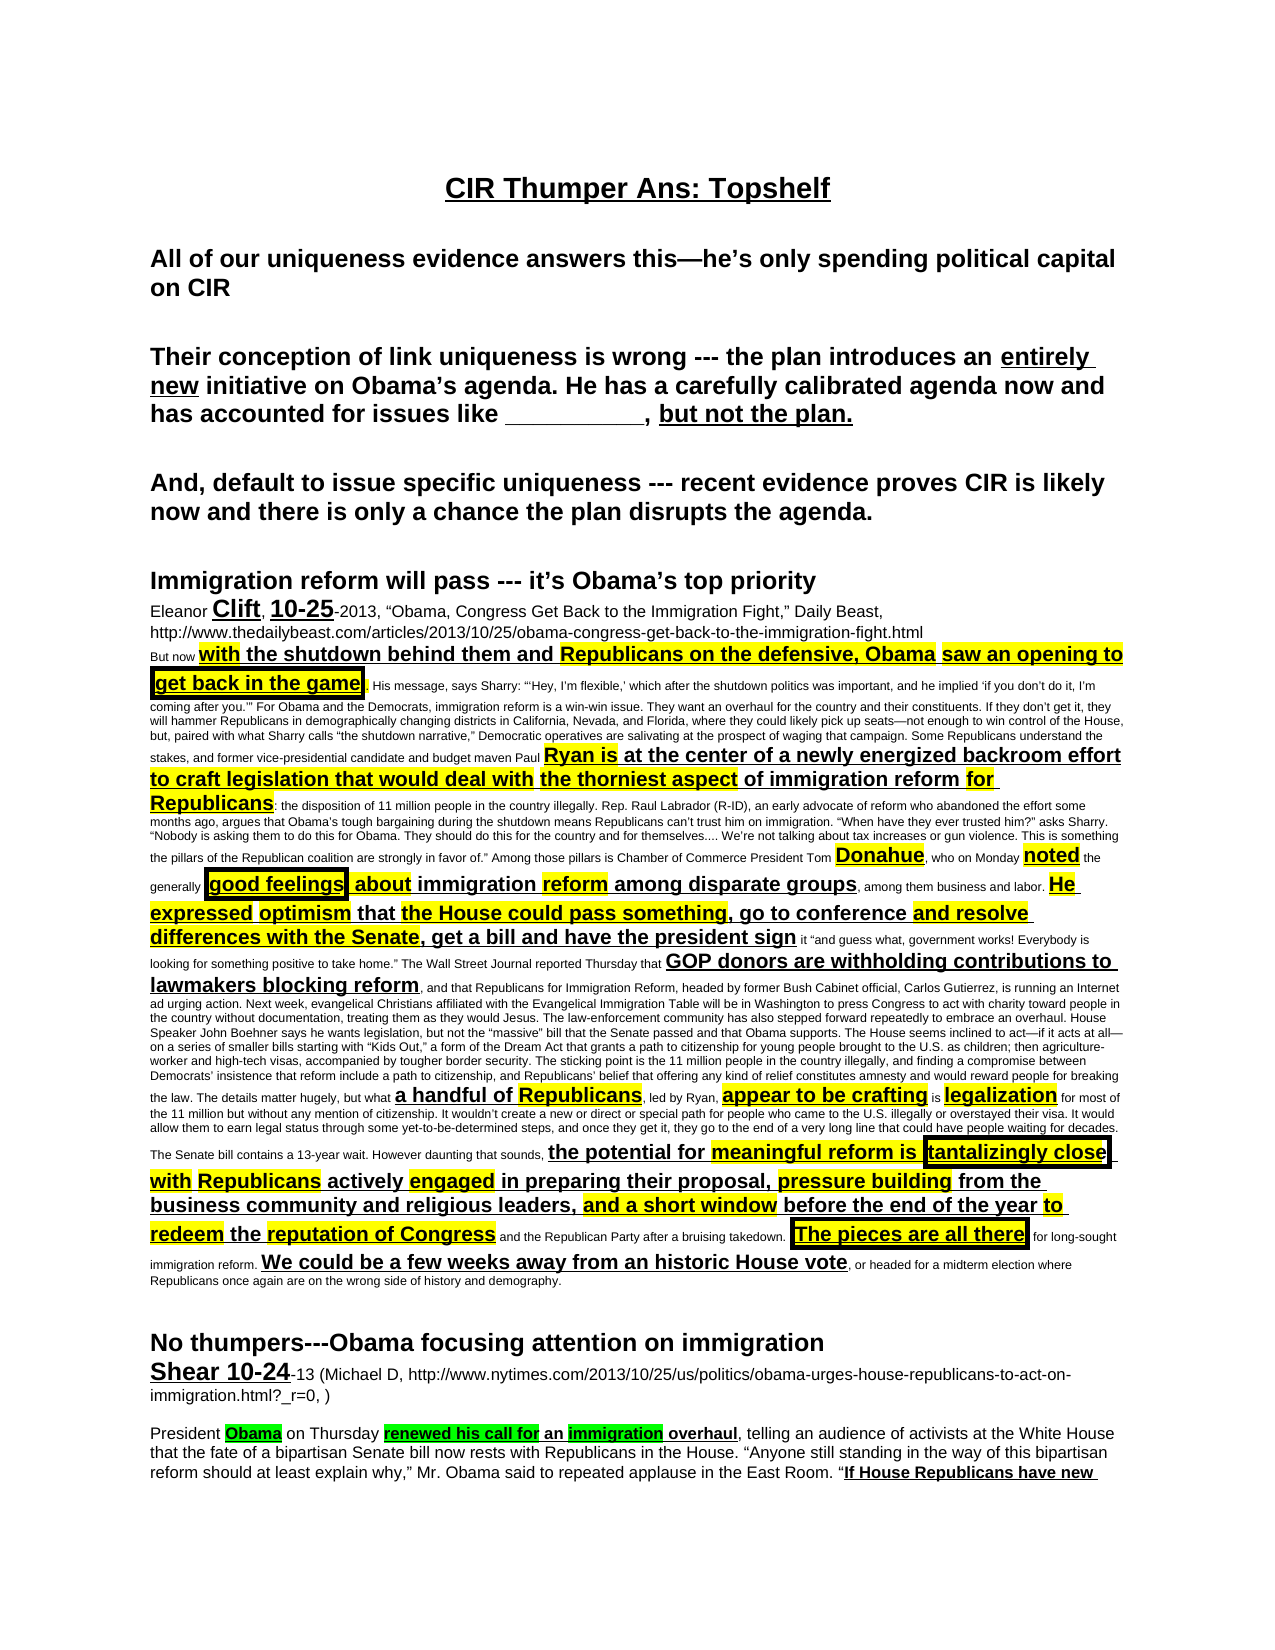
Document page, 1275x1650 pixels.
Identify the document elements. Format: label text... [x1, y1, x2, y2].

text Shear 10-24-13 (Michael D, http://www.nytimes.com/2013/10/25/us/politics/obama-urges-house-republicans-to-act-on-immigration.html?_r=0, ) [150, 1357, 1125, 1405]
text But now with the shutdown behind them and Republicans on the defensive, Obama saw an opening to get back in the game. His message, says Sharry: “‘Hey, I’m flexible,’ which after the shutdown politics was important, and he implied ‘if you don’t do it, I’m coming after you.’” For Obama and the Democrats, immigration reform is a win-win issue. They want an overhaul for the country and their constituents. If they don’t get it, they will hammer Republicans in demographically changing districts in California, Nevada, and Florida, where they could likely pick up seats—not enough to win control of the House, but, paired with what Sharry calls “the shutdown narrative,” Democratic operatives are salivating at the prospect of waging that campaign. Some Republicans understand the stakes, and former vice-presidential candidate and budget maven Paul Ryan is at the center of a newly energized backroom effort to craft legislation that would deal with the thorniest aspect of immigration reform for Republicans: the disposition of 11 million people in the country illegally. Rep. Raul Labrador (R-ID), an early advocate of reform who abandoned the effort some months ago, argues that Obama’s tough bargaining during the shutdown means Republicans can’t trust him on immigration. “When have they ever trusted him?” asks Sharry. “Nobody is asking them to do this for Obama. They should do this for the country and for themselves.... We’re not talking about tax increases or gun violence. This is something the pillars of the Republican coalition are strongly in favor of.” Among those pillars is Chamber of Commerce President Tom Donahue, who on Monday noted the generally good feelings about immigration reform among disparate groups, among them business and labor. He expressed optimism that the House could pass something, go to conference and resolve differences with the Senate, get a bill and have the president sign it “and guess what, government works! Everybody is looking for something positive to take home.” The Wall Street Journal reported Thursday that GOP donors are withholding contributions to lawmakers blocking reform, and that Republicans for Immigration Reform, headed by former Bush Cabinet official, Carlos Gutierrez, is running an Internet ad urging action. Next week, evangelical Christians affiliated with the Evangelical Immigration Table will be in Washington to press Congress to act with charity toward people in the country without documentation, treating them as they would Jesus. The law-enforcement community has also stepped forward repeatedly to embrace an overhaul. House Speaker John Boehner says he wants legislation, but not the “massive” bill that the Senate passed and that Obama supports. The House seems inclined to act—if it acts at all—on a series of smaller bills starting with “Kids Out,” a form of the Dream Act that grants a path to citizenship for young people brought to the U.S. as children; then agriculture-worker and high-tech visas, accompanied by tougher border security. The sticking point is the 11 million people in the country illegally, and finding a compromise between Democrats’ insistence that reform include a path to citizenship, and Republicans’ belief that offering any kind of relief constitutes amnesty and would reward people for breaking the law. The details matter hugely, but what a handful of Republicans, led by Ryan, appear to be crafting is legalization for most of the 11 million but without any mention of citizenship. It wouldn’t create a new or direct or special path for people who came to the U.S. illegally or overstayed their visa. It would allow them to earn legal status through some yet-to-be-determined steps, and once they get it, they go to the end of a very long line that could have people waiting for decades. The Senate bill contains a 13-year wait. However daunting that sounds, the potential for meaningful reform is tantalizingly close with Republicans actively engaged in preparing their proposal, pressure building from the business community and religious leaders, and a short window before the end of the year to redeem the reputation of Congress and the Republican Party after a bruising takedown. The pieces are all there for long-sought immigration reform. We could be a few weeks away from an historic House vote, or headed for a midterm election where Republicans once again are on the wrong side of history and demography. [150, 642, 1125, 1288]
text Eleanor Clift, 10-25-2013, “Obama, Congress Get Back to the Immigration Fight,” Daily Beast, http://www.thedailybeast.com/articles/2013/10/25/obama-congress-get-back-to-the-immigration-fight.html [150, 594, 1125, 642]
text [150, 1424, 1125, 1482]
subtitle No thumpers---Obama focusing attention on immigration [150, 1328, 1125, 1357]
subtitle CIR Thumper Ans: Topshelf [150, 171, 1125, 204]
subtitle All of our uniqueness evidence answers this—he’s only spending political capital on CIR [150, 244, 1125, 302]
text Immigration reform will pass --- it’s Obama’s top priority [150, 566, 1125, 594]
subtitle Their conception of link uniqueness is wrong --- the plan introduces an entirely new initiative on Obama’s agenda. He has a carefully calibrated agenda now and has accounted for issues like __________, but not the plan. [150, 342, 1125, 428]
subtitle And, default to issue specific uniqueness --- recent evidence proves CIR is likely now and there is only a chance the plan disrupts the agenda. [150, 468, 1125, 526]
